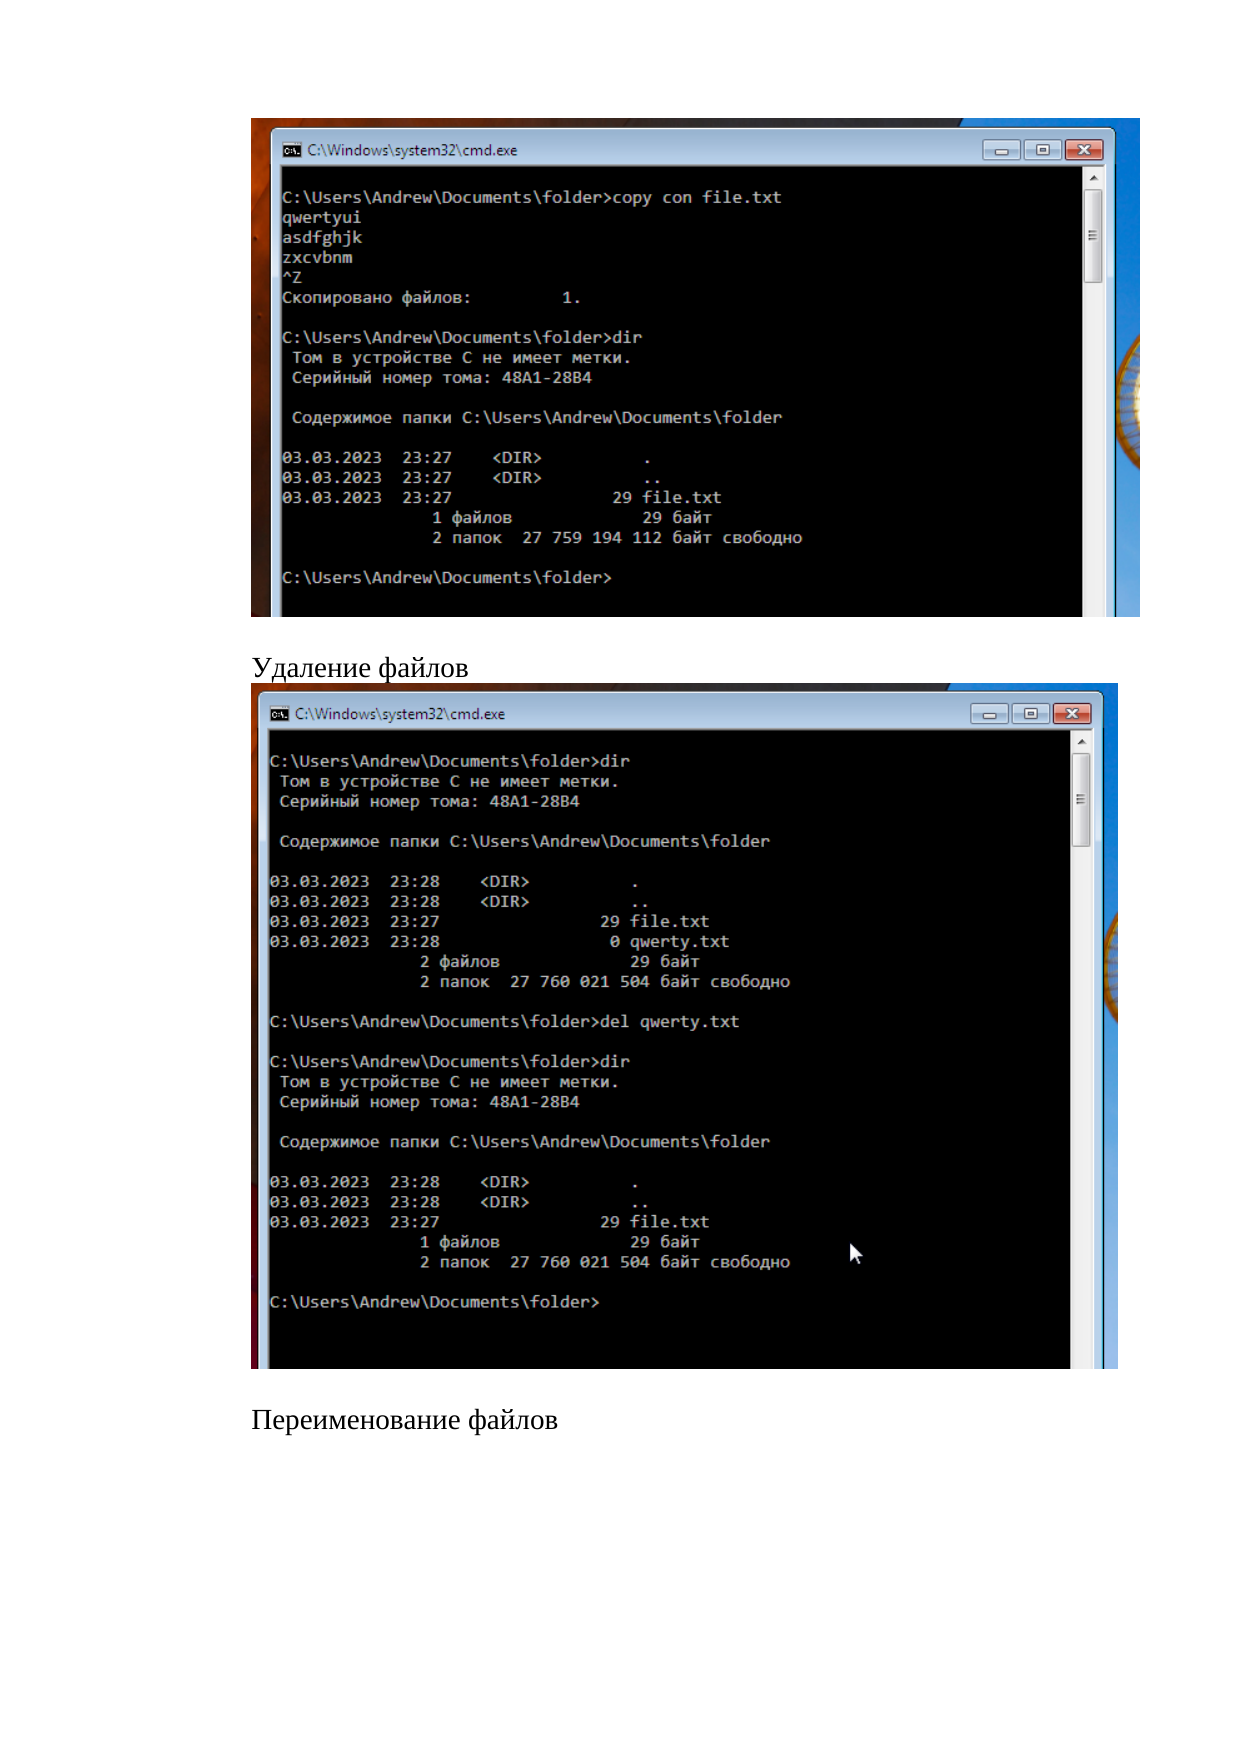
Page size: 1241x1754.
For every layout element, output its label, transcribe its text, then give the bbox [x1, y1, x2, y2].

text Удаление файлов [177, 650, 1152, 684]
text Переименование файлов [177, 1402, 1152, 1436]
picture [251, 118, 1140, 617]
picture [251, 683, 1118, 1369]
